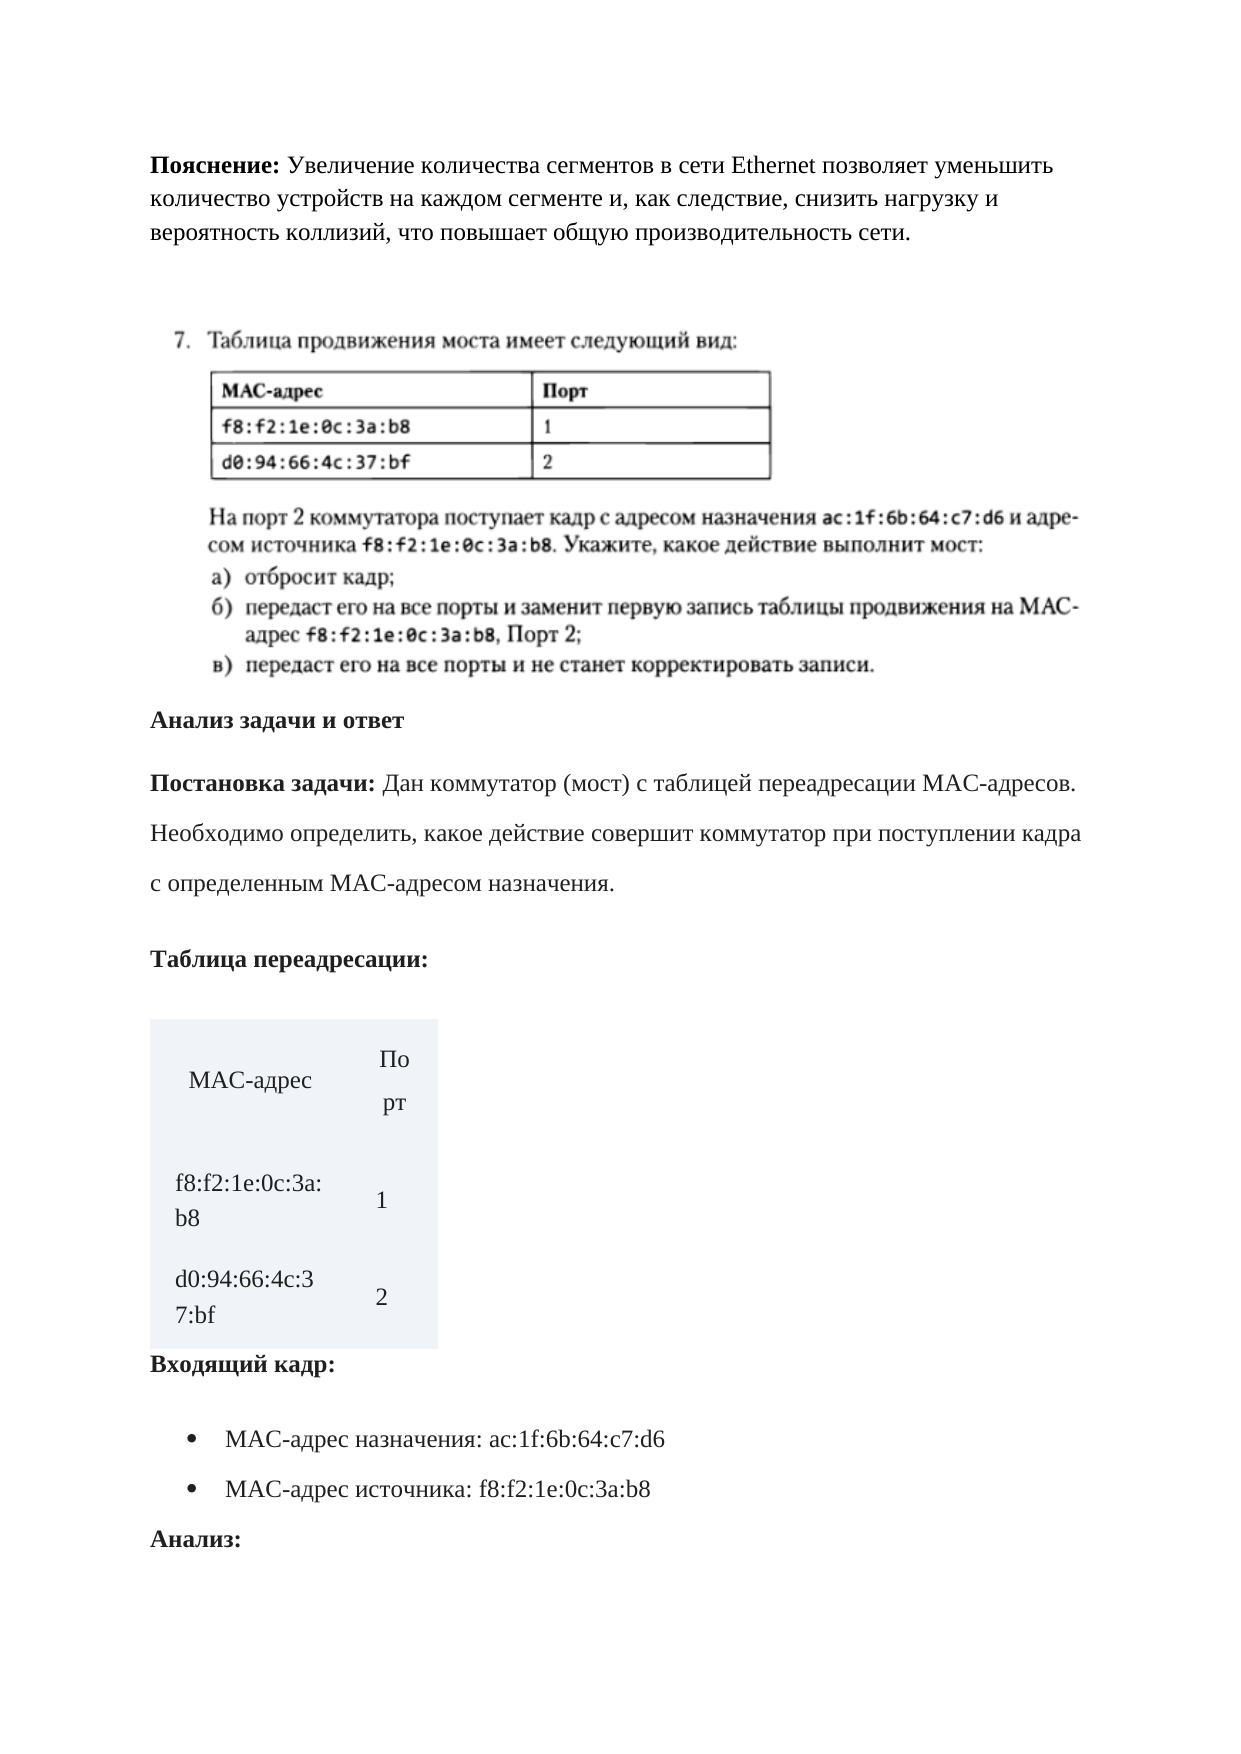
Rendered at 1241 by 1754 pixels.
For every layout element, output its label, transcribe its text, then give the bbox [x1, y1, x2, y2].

table_cell d0:94:66:4c:37:bf [150, 1252, 350, 1349]
text Входящий кадр: [150, 1349, 1090, 1377]
table_cell 2 [350, 1252, 438, 1349]
table_cell 1 [350, 1155, 438, 1252]
list MAC-адрес назначения: ac:1f:6b:64:c7:d6 [187, 1424, 1090, 1453]
table_header MAC-адрес [150, 1019, 350, 1155]
table_cell f8:f2:1e:0c:3a:b8 [150, 1155, 350, 1252]
text Анализ: [150, 1524, 1090, 1553]
subtitle Анализ задачи и ответ [150, 705, 1090, 734]
text Пояснение: Увеличение количества сегментов в сети Ethernet позволяет уменьшить количество устройств на каждом сегменте и, как следствие, снизить нагрузку и вероятность коллизий, что повышает общую производительность сети. [150, 150, 1090, 245]
text Постановка задачи: Дан коммутатор (мост) с таблицей переадресации MAC-адресов. Необходимо определить, какое действие совершит коммутатор при поступлении кадра с определенным MAC-адресом назначения. [150, 768, 1090, 897]
table_header Порт [350, 1019, 438, 1155]
text Таблица переадресации: [150, 944, 1090, 972]
list MAC-адрес источника: f8:f2:1e:0c:3a:b8 [187, 1474, 1090, 1503]
